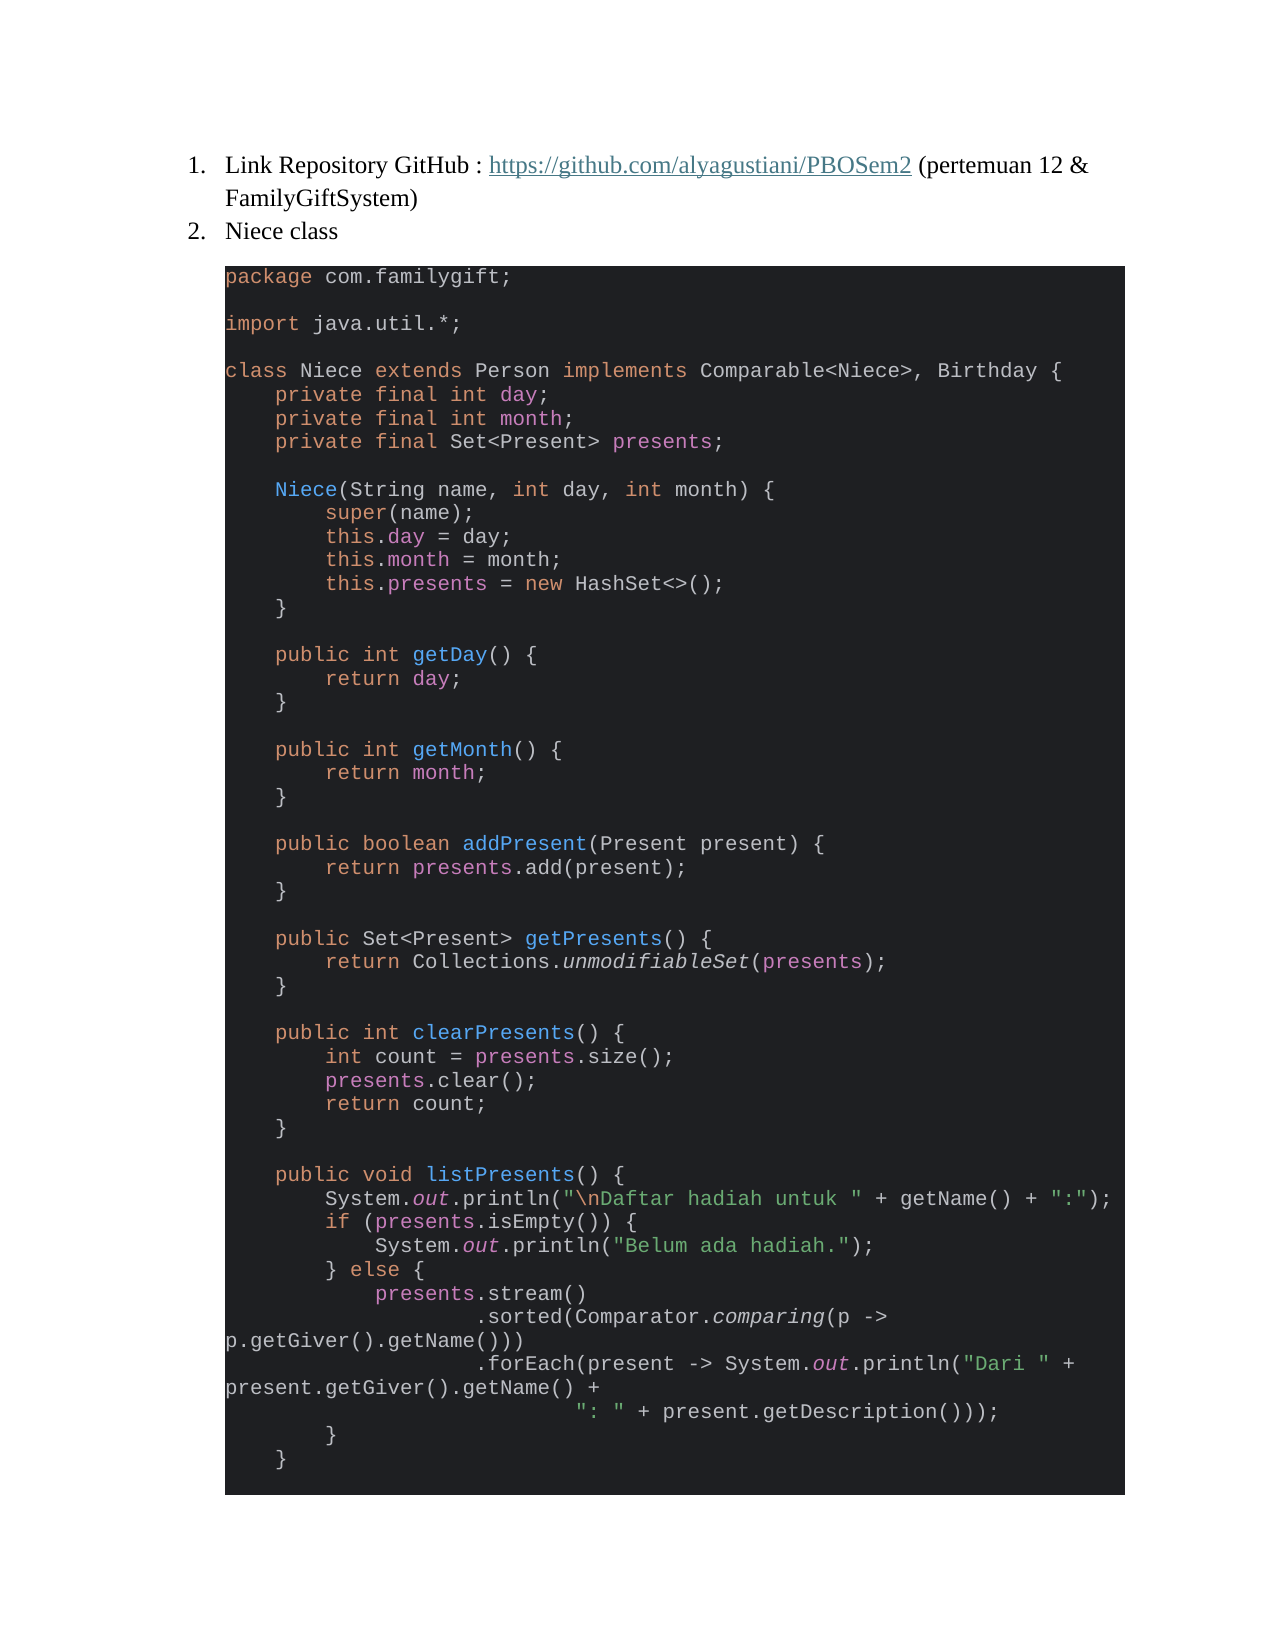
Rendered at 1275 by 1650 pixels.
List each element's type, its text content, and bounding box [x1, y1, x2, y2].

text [225, 266, 1125, 1495]
list Link Repository GitHub : https://github.com/alyagustiani/PBOSem2 (pertemuan 12 & FamilyGiftSystem) [187, 150, 1125, 212]
list Niece class [187, 216, 1125, 245]
